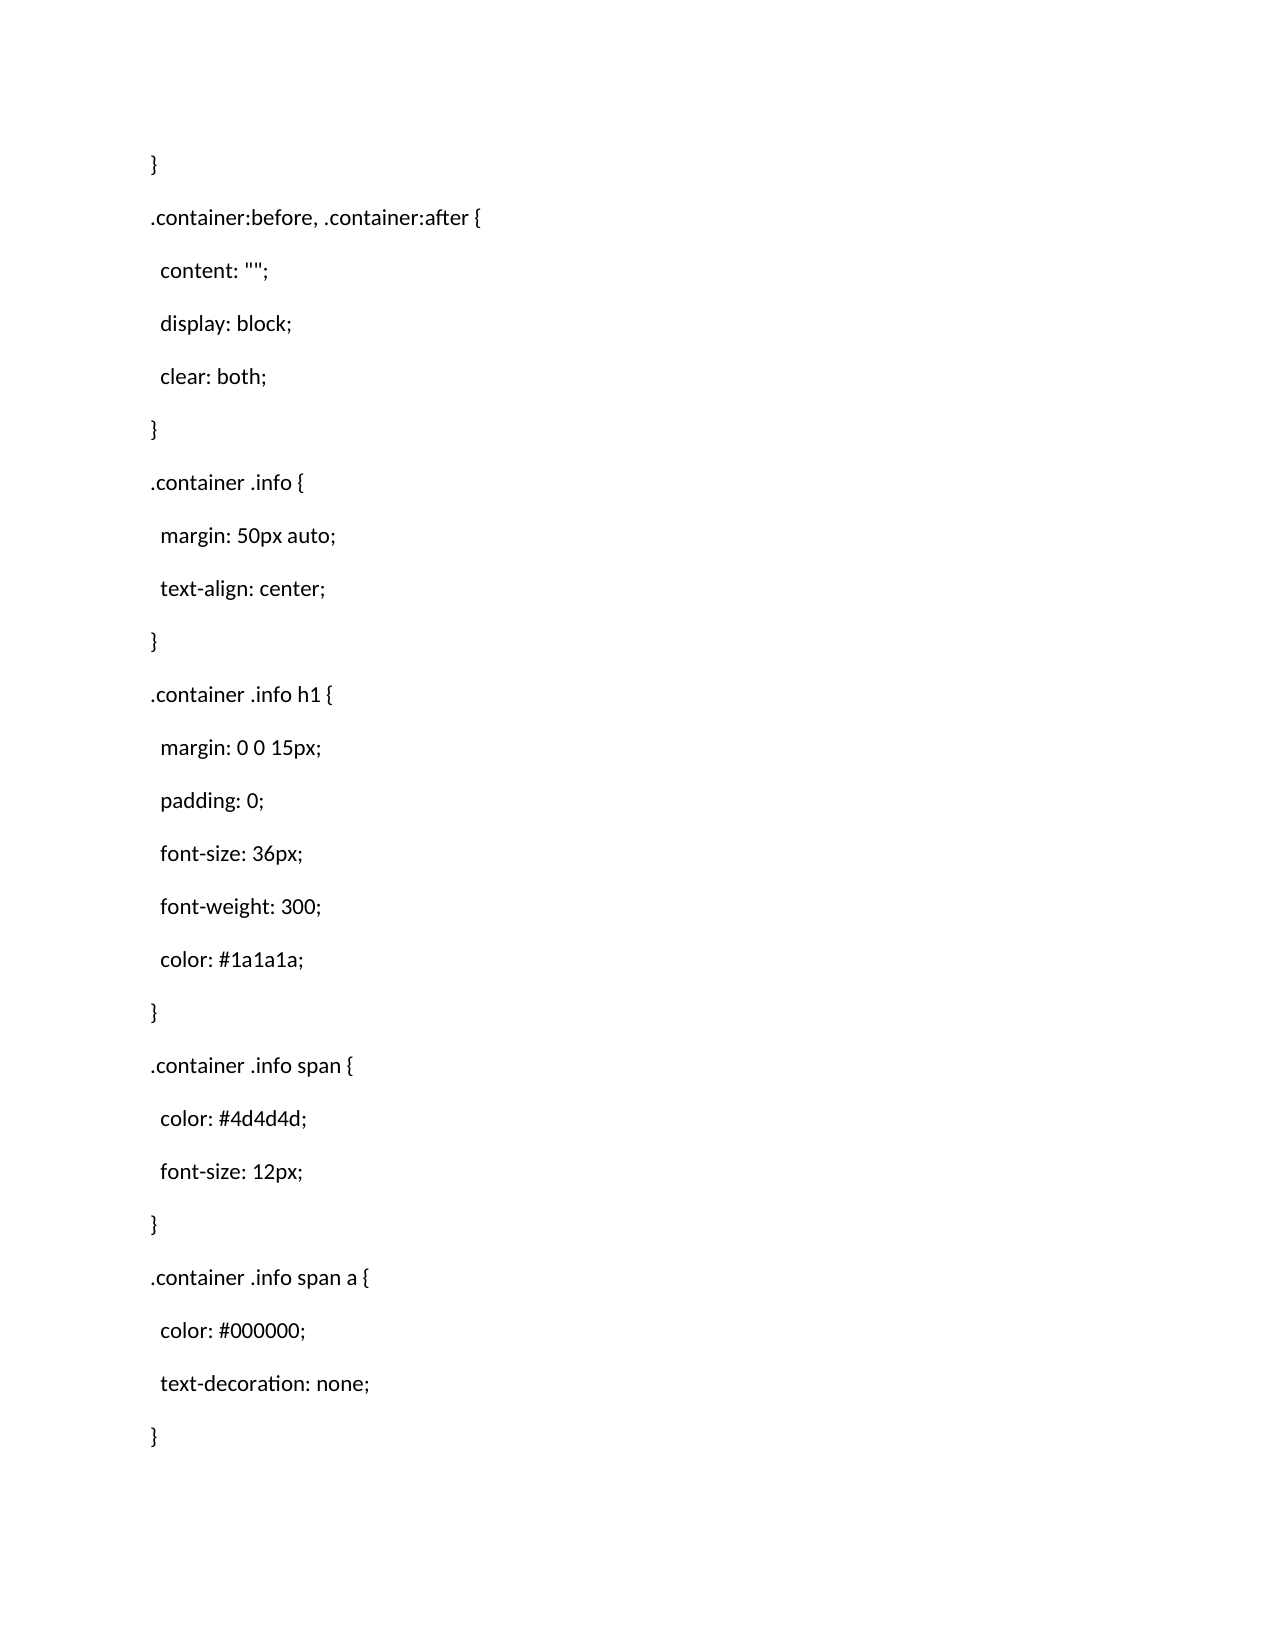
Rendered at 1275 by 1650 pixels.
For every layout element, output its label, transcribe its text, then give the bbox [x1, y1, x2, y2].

text } [150, 998, 1125, 1026]
text color: #4d4d4d; [150, 1104, 1125, 1132]
text .container:before, .container:after { [150, 203, 1125, 231]
text } [150, 415, 1125, 443]
text font-weight: 300; [150, 892, 1125, 920]
text text-align: center; [150, 574, 1125, 602]
text margin: 50px auto; [150, 521, 1125, 549]
text } [150, 150, 1125, 178]
text margin: 0 0 15px; [150, 733, 1125, 761]
text .container .info span a { [150, 1263, 1125, 1291]
text color: #1a1a1a; [150, 945, 1125, 973]
text font-size: 36px; [150, 839, 1125, 867]
text } [150, 627, 1125, 655]
text .container .info h1 { [150, 680, 1125, 708]
text font-size: 12px; [150, 1157, 1125, 1185]
text content: ""; [150, 256, 1125, 284]
text display: block; [150, 309, 1125, 337]
text .container .info { [150, 468, 1125, 496]
text } [150, 1210, 1125, 1238]
text color: #000000; [150, 1316, 1125, 1344]
text text-decoration: none; [150, 1369, 1125, 1397]
text .container .info span { [150, 1051, 1125, 1079]
text padding: 0; [150, 786, 1125, 814]
text } [150, 1422, 1125, 1451]
text clear: both; [150, 362, 1125, 390]
